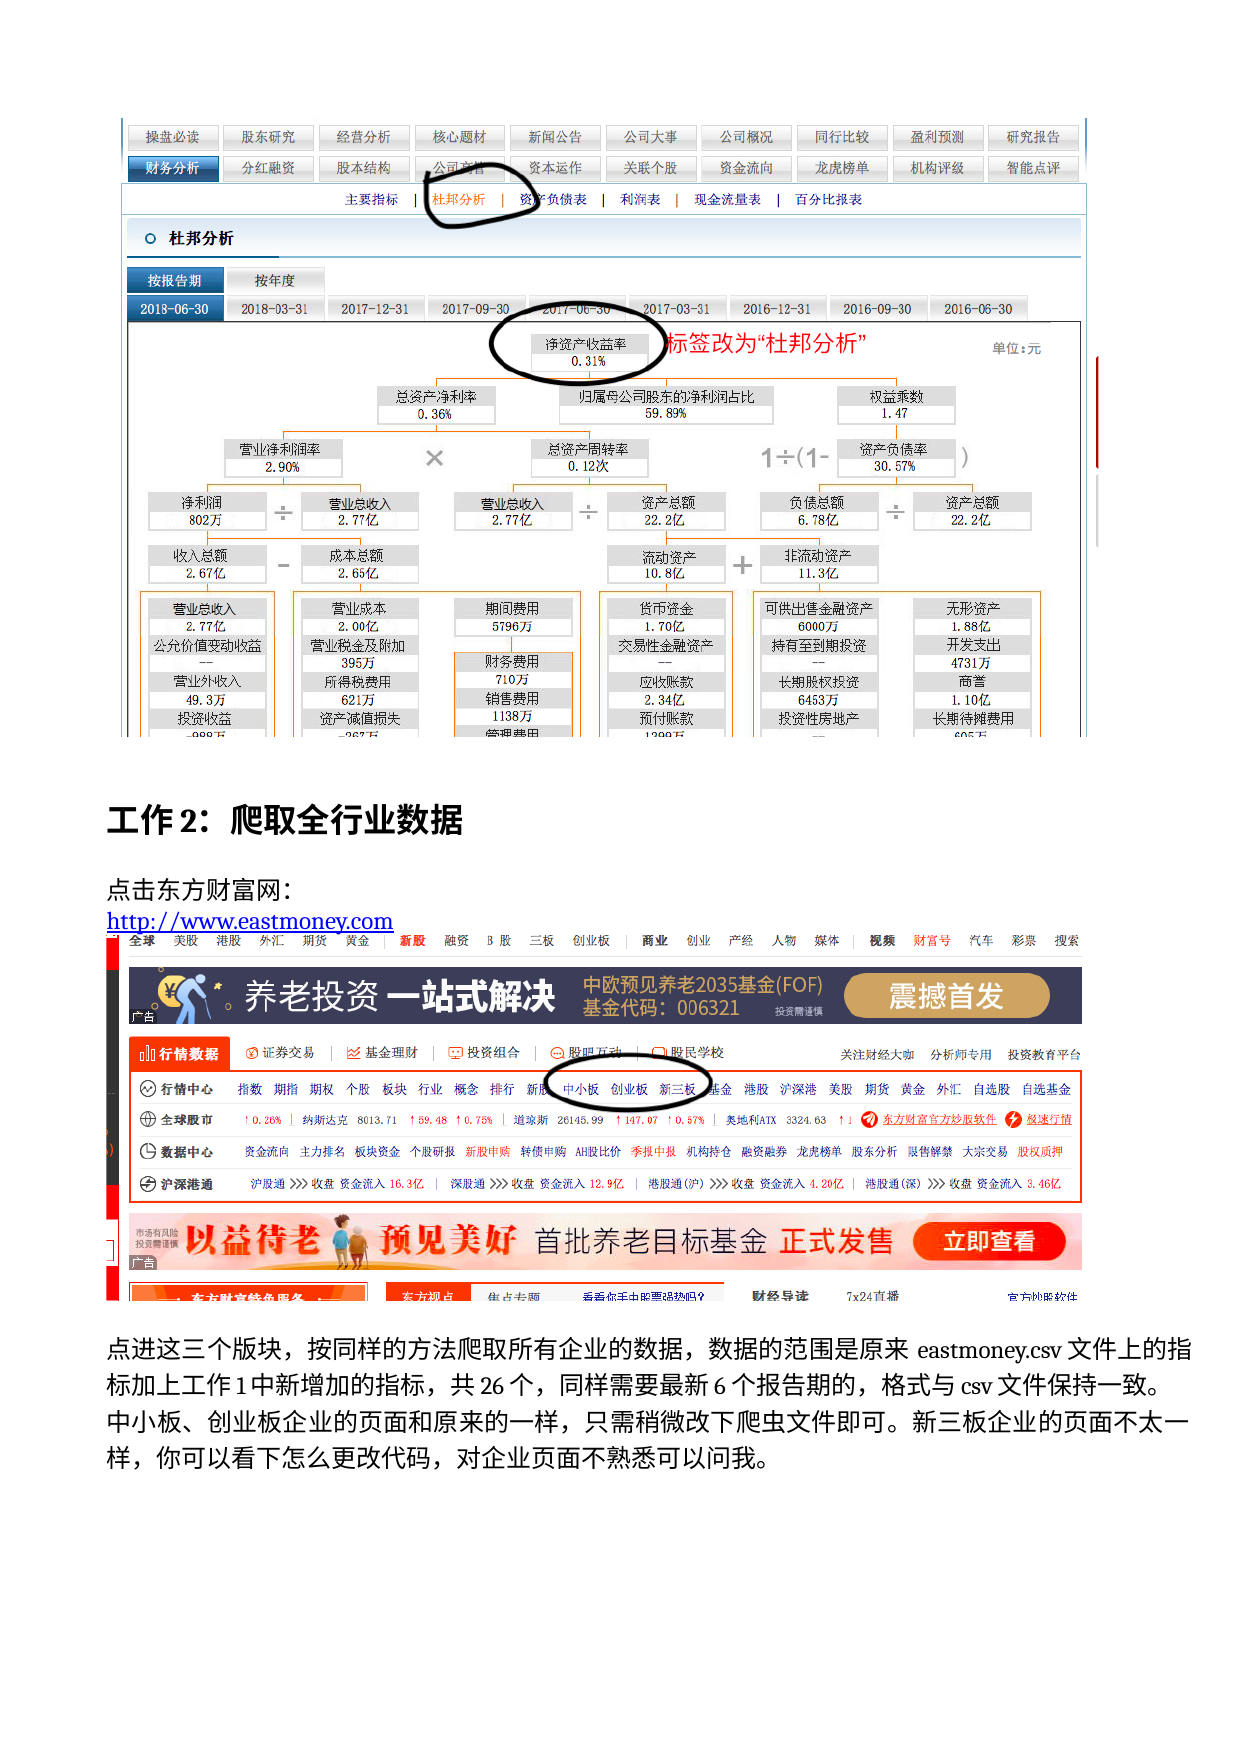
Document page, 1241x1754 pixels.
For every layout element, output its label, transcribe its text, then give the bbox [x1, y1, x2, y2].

text 中小板、创业板企业的页面和原来的一样，只需稍微改下爬虫文件即可。新三板企业的页面不太一样，你可以看下怎么更改代码，对企业页面不熟悉可以问我。 [106, 1402, 1193, 1474]
text 工作2：爬取全行业数据 [106, 794, 1193, 842]
picture [106, 118, 1099, 737]
text 点击东方财富网： [106, 871, 1193, 907]
text 点进这三个版块，按同样的方法爬取所有企业的数据，数据的范围是原来eastmoney.csv文件上的指标加上工作1中新增加的指标，共26个，同样需要最新6个报告期的，格式与csv文件保持一致。 [106, 1329, 1193, 1402]
picture [106, 935, 1092, 1301]
text http://www.eastmoney.com [106, 907, 1193, 936]
